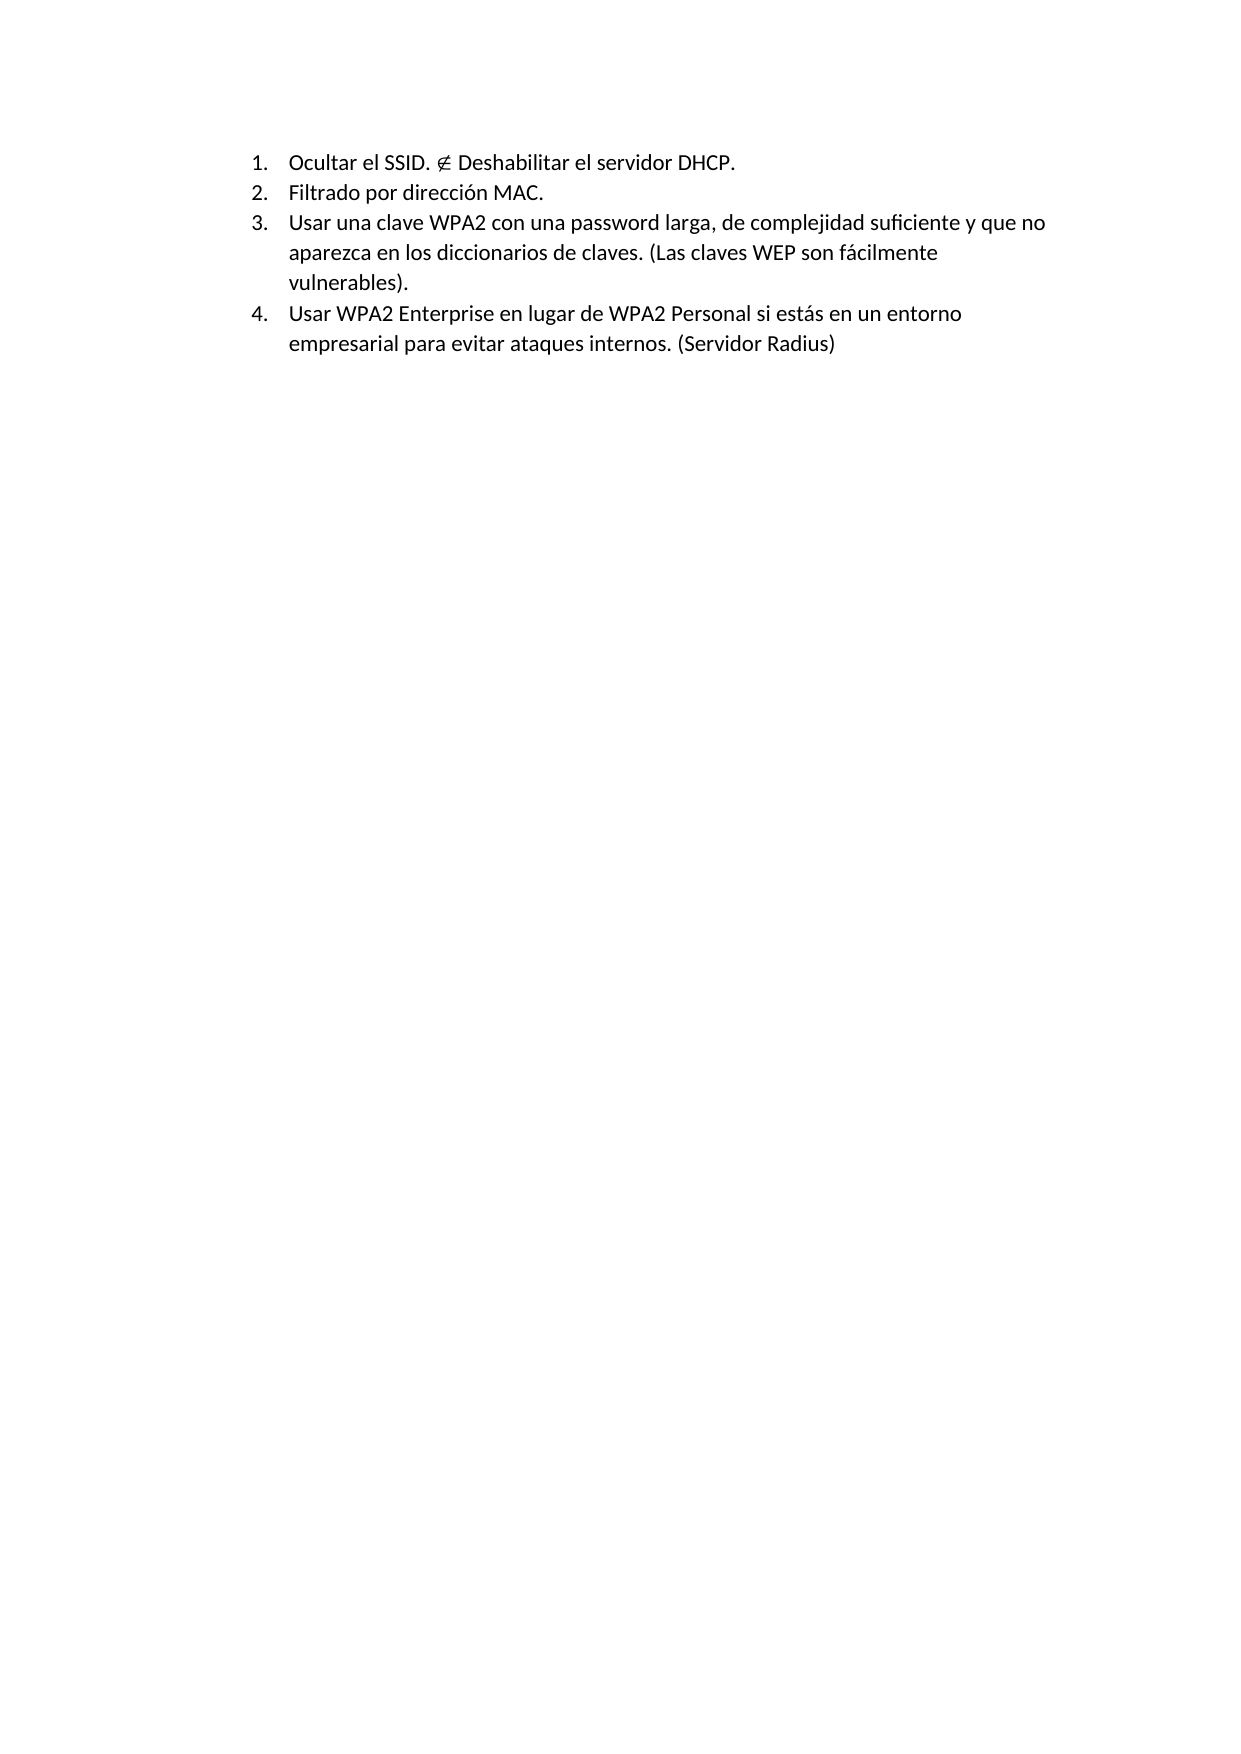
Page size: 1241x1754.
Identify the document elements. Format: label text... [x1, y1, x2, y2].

list Usar WPA2 Enterprise en lugar de WPA2 Personal si estás en un entorno empresarial para evitar ataques internos. (Servidor Radius) [251, 299, 1063, 357]
list Ocultar el SSID. Deshabilitar el servidor DHCP. [251, 148, 1063, 176]
list Filtrado por dirección MAC. [251, 178, 1063, 206]
list Usar una clave WPA2 con una password larga, de complejidad suficiente y que no aparezca en los diccionarios de claves. (Las claves WEP son fácilmente vulnerables). [251, 208, 1063, 296]
